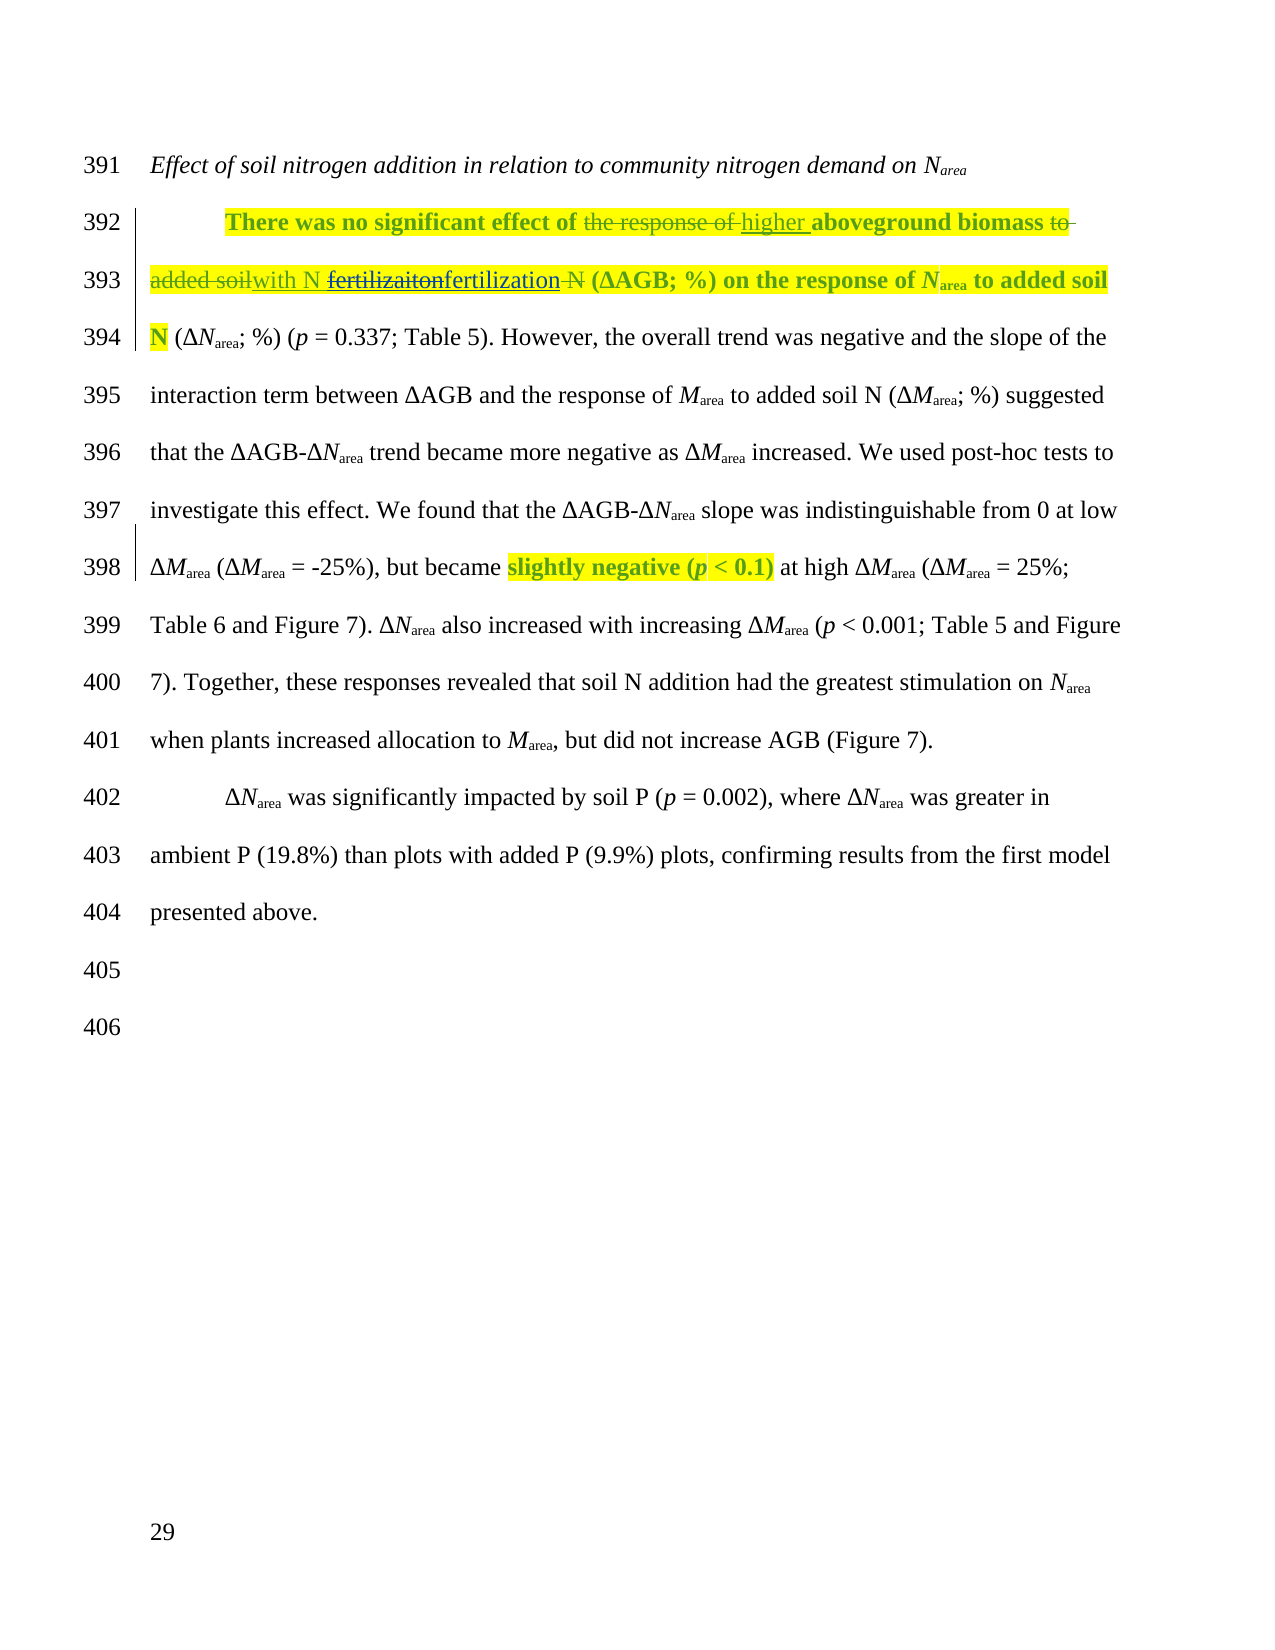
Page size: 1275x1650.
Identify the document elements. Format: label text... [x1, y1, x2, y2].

text Effect of soil nitrogen addition in relation to community nitrogen demand on Narea [150, 150, 1125, 179]
text There was no significant effect of aboveground biomass (∆AGB; %) on the response of Narea to added soil N (∆Narea; %) (p = 0.337; Table 5). However, the overall trend was negative and the slope of the interaction term between ∆AGB and the response of Marea to added soil N (∆Marea; %) suggested that the ∆AGB-∆Narea trend became more negative as ∆Marea increased. We used post-hoc tests to investigate this effect. We found that the ∆AGB-∆Narea slope was indistinguishable from 0 at low ∆Marea (∆Marea = -25%), but became slightly negative (p < 0.1) at high ∆Marea (∆Marea = 25%; Table 6 and Figure 7). ∆Narea also increased with increasing ∆Marea (p < 0.001; Table 5 and Figure 7). Together, these responses revealed that soil N addition had the greatest stimulation on Narea when plants increased allocation to Marea, but did not increase AGB (Figure 7). [150, 207, 1125, 754]
text ∆Narea was significantly impacted by soil P (p = 0.002), where ∆Narea was greater in ambient P (19.8%) than plots with added P (9.9%) plots, confirming results from the first model presented above. [150, 782, 1125, 926]
